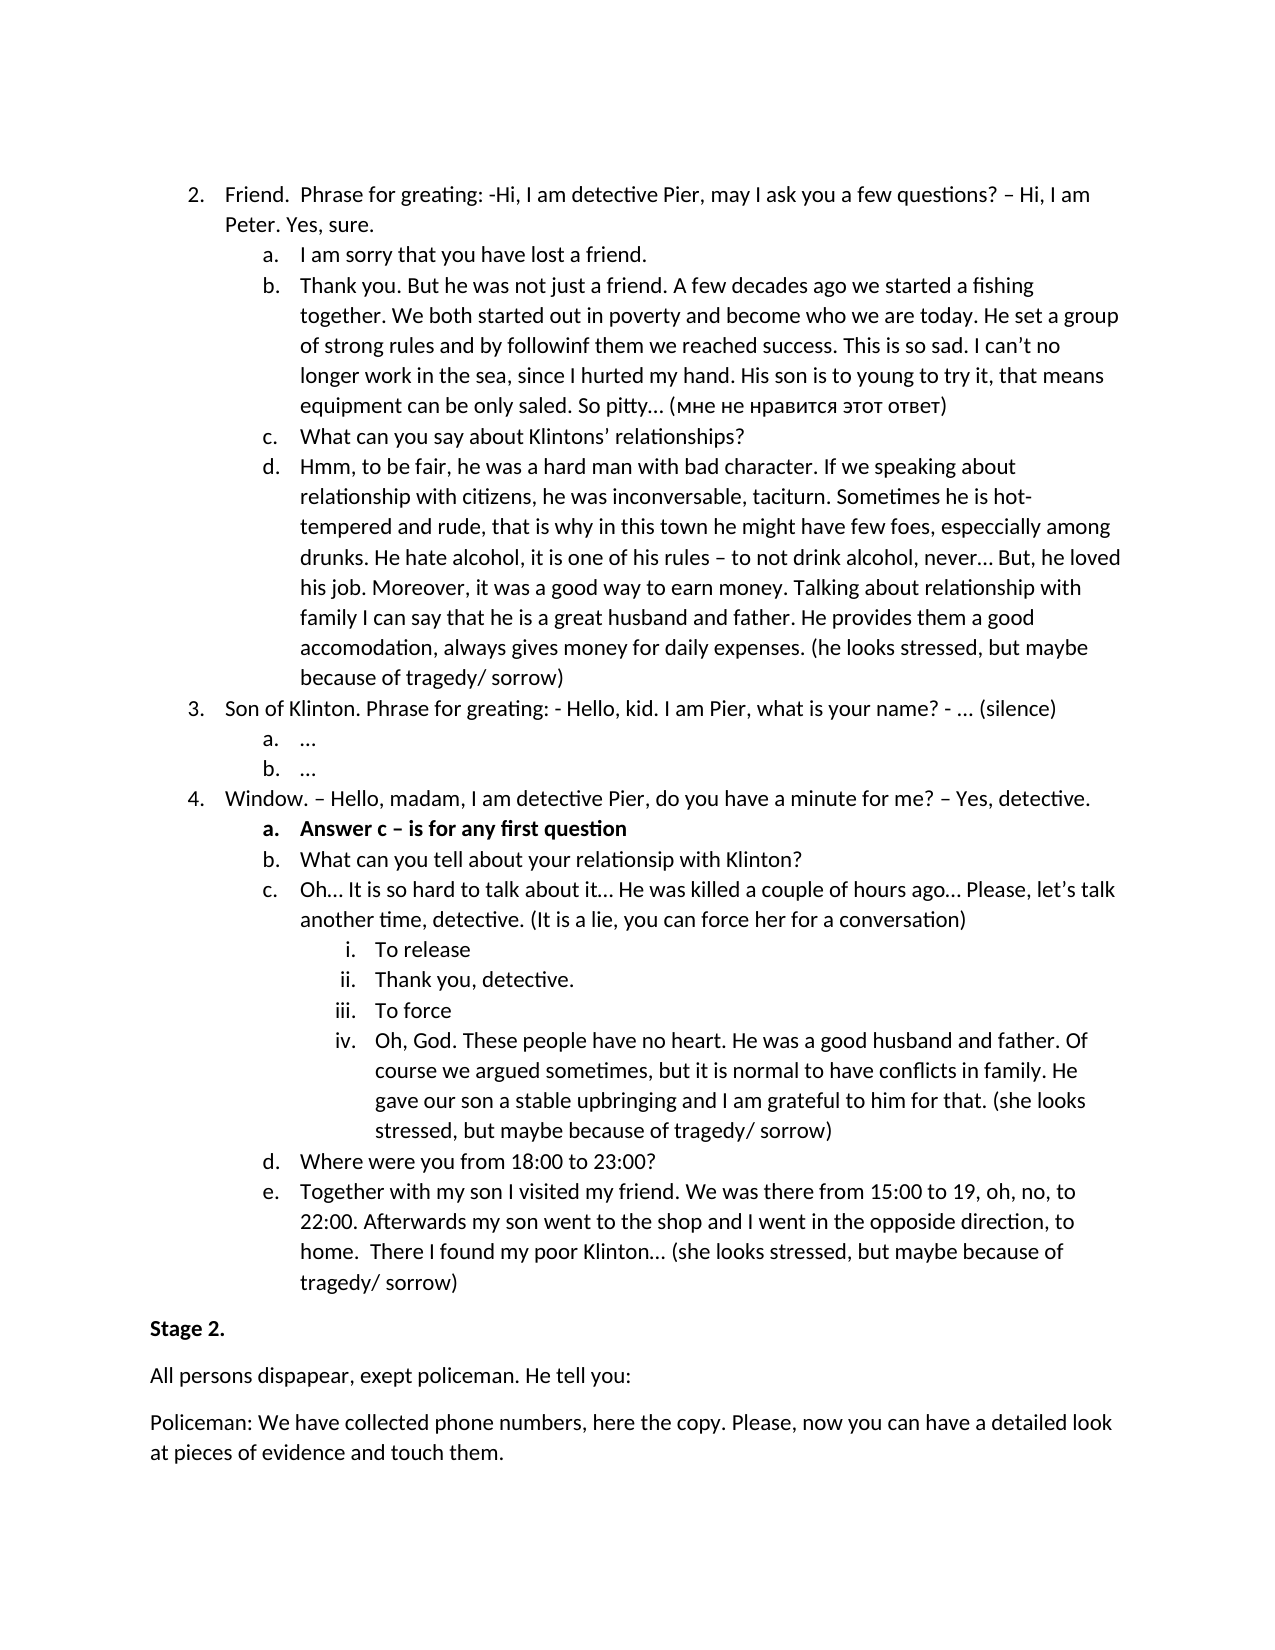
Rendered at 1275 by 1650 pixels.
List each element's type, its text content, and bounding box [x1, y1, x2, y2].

text All persons dispapear, exept policeman. He tell you: [150, 1361, 1125, 1389]
text Policeman: We have collected phone numbers, here the copy. Please, now you can have a detailed look at pieces of evidence and touch them. [150, 1408, 1125, 1467]
list I am sorry that you have lost a friend. [262, 241, 1125, 269]
list … [262, 754, 1125, 782]
list Oh… It is so hard to talk about it… He was killed a couple of hours ago… Please, let’s talk another time, detective. (It is a lie, you can force her for a conversation) [262, 875, 1125, 933]
list … [262, 724, 1125, 752]
list To release [356, 935, 1125, 963]
list Thank you. But he was not just a friend. A few decades ago we started a fishing together. We both started out in poverty and become who we are today. He set a group of strong rules and by followinf them we reached success. This is so sad. I can’t no longer work in the sea, since I hurted my hand. His son is to young to try it, that means equipment can be only saled. So pitty… (мне не нравится этот ответ) [262, 271, 1125, 420]
text Stage 2. [150, 1314, 1125, 1343]
list Hmm, to be fair, he was a hard man with bad character. If we speaking about relationship with citizens, he was inconversable, taciturn. Sometimes he is hot-tempered and rude, that is why in this town he might have few foes, especcially among drunks. He hate alcohol, it is one of his rules – to not drink alcohol, never… But, he loved his job. Moreover, it was a good way to earn money. Talking about relationship with family I can say that he is a great husband and father. He provides them a good accomodation, always gives money for daily expenses. (he looks stressed, but maybe because of tragedy/ sorrow) [262, 452, 1125, 692]
list Answer c – is for any first question [262, 814, 1125, 843]
list Where were you from 18:00 to 23:00? [262, 1147, 1125, 1175]
list What can you tell about your relationsip with Klinton? [262, 845, 1125, 873]
list Together with my son I visited my friend. We was there from 15:00 to 19, oh, no, to 22:00. Afterwards my son went to the shop and I went in the opposide direction, to home. There I found my poor Klinton… (she looks stressed, but maybe because of tragedy/ sorrow) [262, 1177, 1125, 1296]
list Son of Klinton. Phrase for greating: - Hello, kid. I am Pier, what is your name? - ... (silence) [187, 694, 1125, 722]
list Oh, God. These people have no heart. He was a good husband and father. Of course we argued sometimes, but it is normal to have conflicts in family. He gave our son a stable upbringing and I am grateful to him for that. (she looks stressed, but maybe because of tragedy/ sorrow) [356, 1026, 1125, 1145]
list Thank you, detective. [356, 966, 1125, 994]
list Friend. Phrase for greating: -Hi, I am detective Pier, may I ask you a few questions? – Hi, I am Peter. Yes, sure. [187, 180, 1125, 238]
list What can you say about Klintons’ relationships? [262, 422, 1125, 450]
list Window. – Hello, madam, I am detective Pier, do you have a minute for me? – Yes, detective. [187, 784, 1125, 812]
list To force [356, 996, 1125, 1024]
